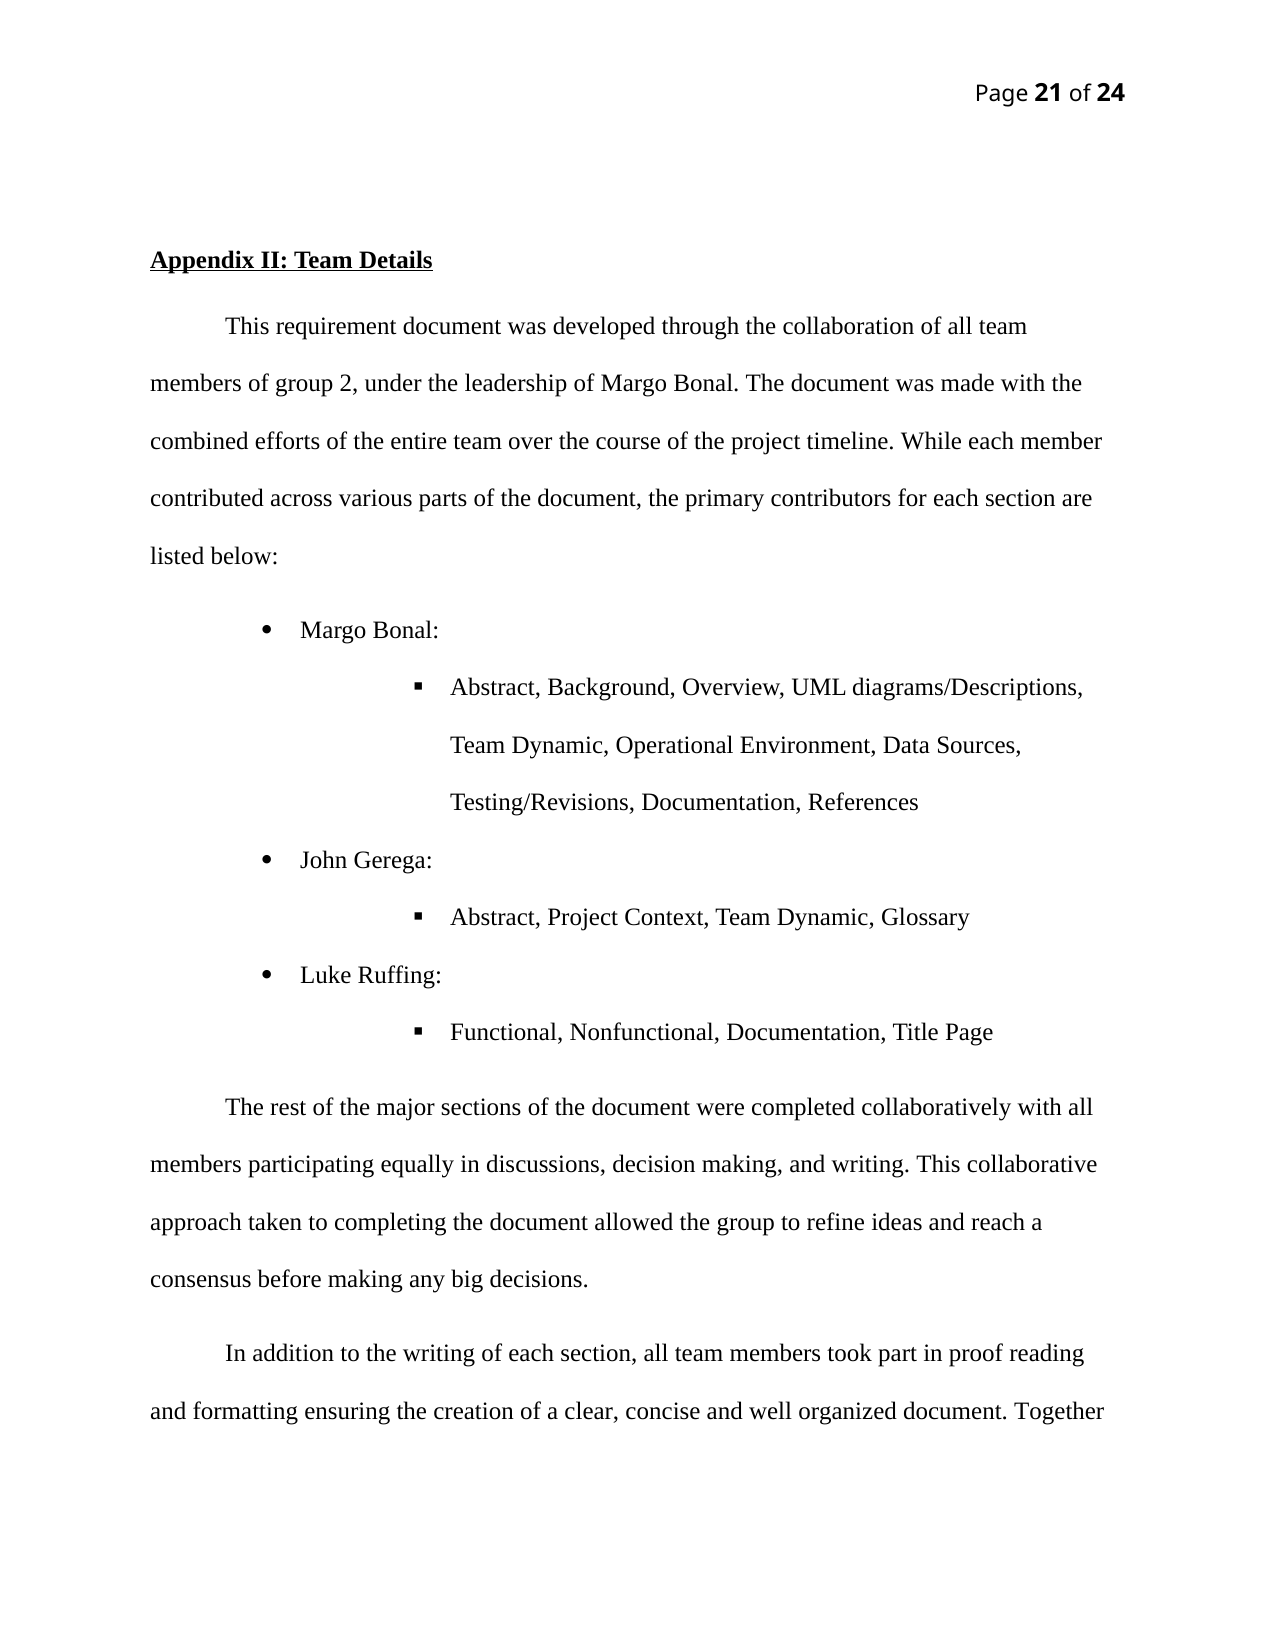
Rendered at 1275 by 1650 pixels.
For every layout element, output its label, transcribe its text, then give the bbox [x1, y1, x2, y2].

list John Gerega: [262, 845, 1125, 874]
subtitle Appendix II: Team Details [150, 245, 1125, 274]
list Abstract, Project Context, Team Dynamic, Glossary [412, 902, 1125, 931]
text The rest of the major sections of the document were completed collaboratively with all members participating equally in discussions, decision making, and writing. This collaborative approach taken to completing the document allowed the group to refine ideas and reach a consensus before making any big decisions. [150, 1092, 1125, 1293]
list Luke Ruffing: [262, 960, 1125, 989]
text This requirement document was developed through the collaboration of all team members of group 2, under the leadership of Margo Bonal. The document was made with the combined efforts of the entire team over the course of the project timeline. While each member contributed across various parts of the document, the primary contributors for each section are listed below: [150, 311, 1125, 569]
list Functional, Nonfunctional, Documentation, Title Page [412, 1017, 1125, 1046]
list Abstract, Background, Overview, UML diagrams/Descriptions, Team Dynamic, Operational Environment, Data Sources, Testing/Revisions, Documentation, References [412, 672, 1125, 816]
list Margo Bonal: [262, 615, 1125, 644]
